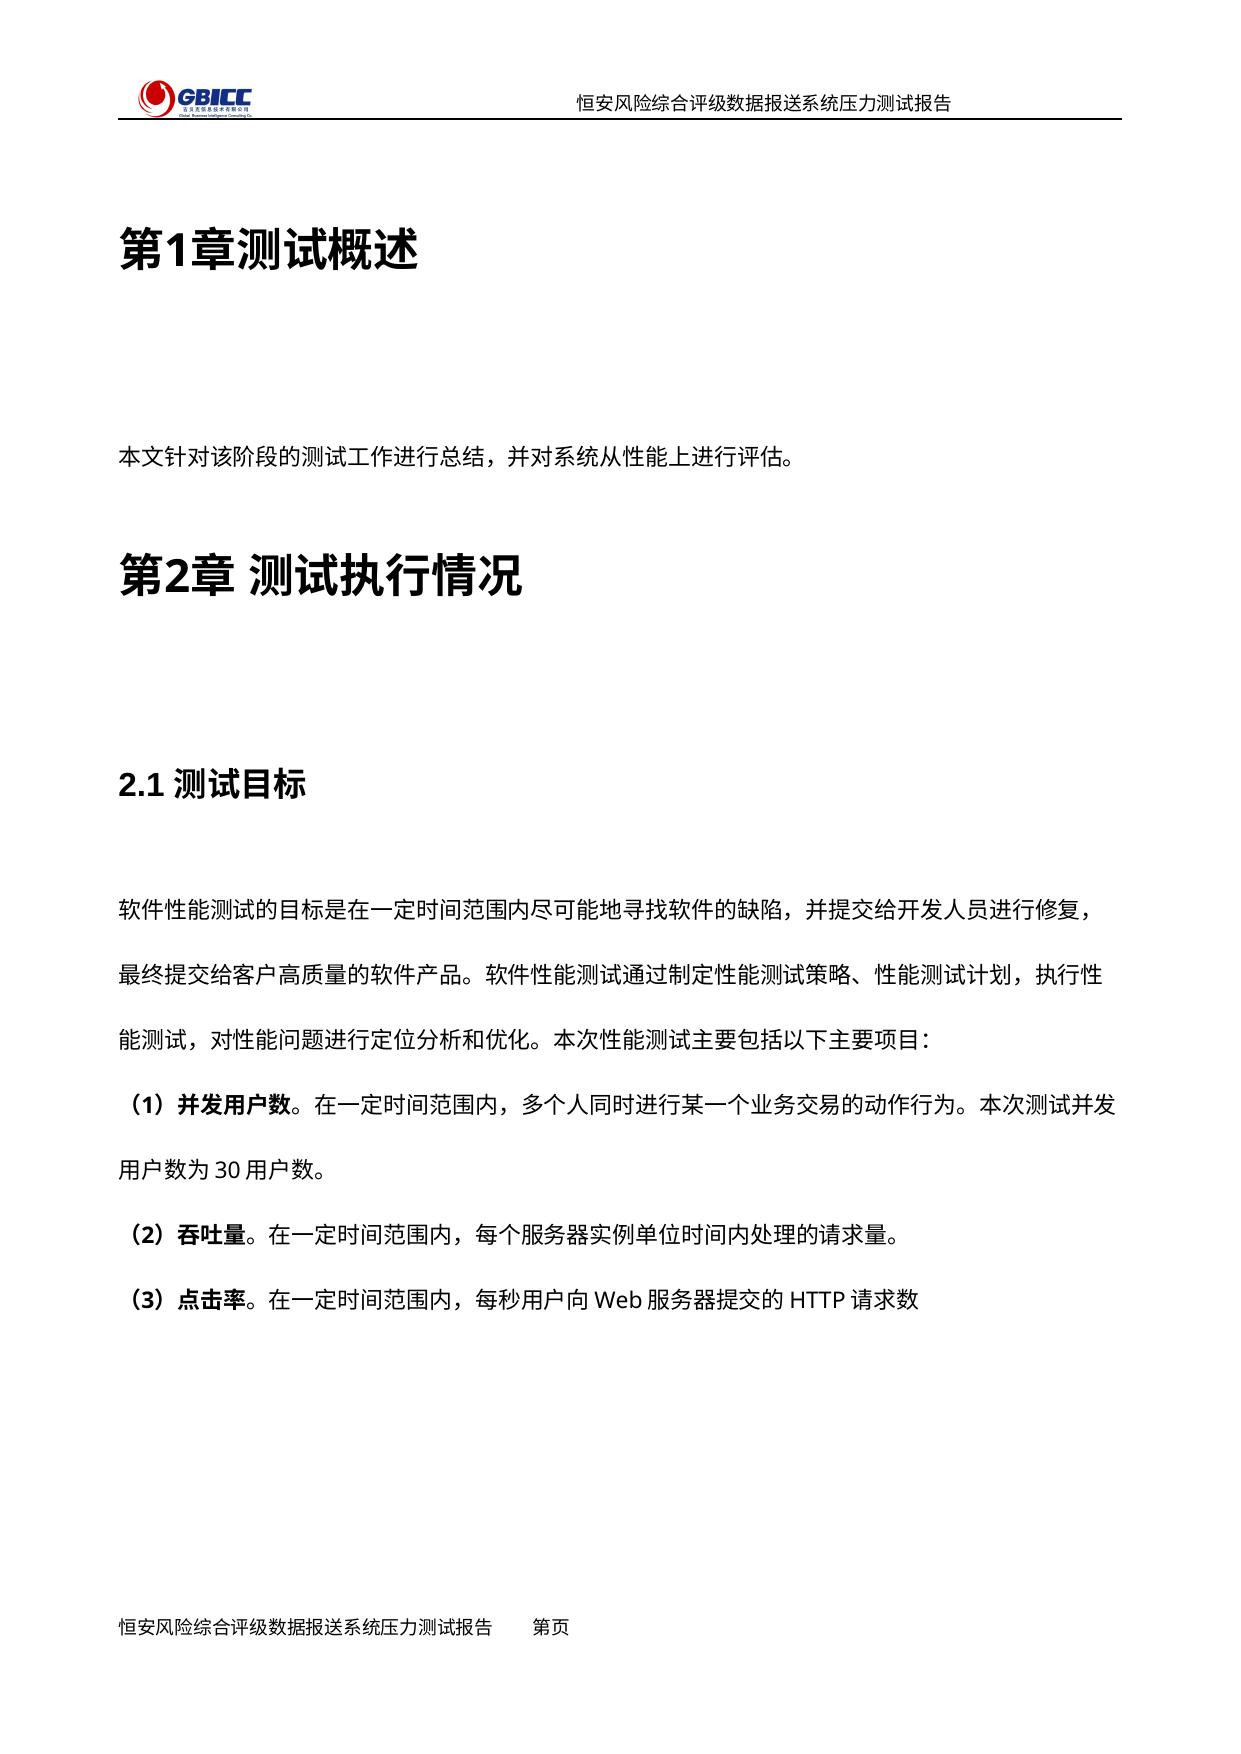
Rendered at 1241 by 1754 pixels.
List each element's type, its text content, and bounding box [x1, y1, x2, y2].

text 本文针对该阶段的测试工作进行总结，并对系统从性能上进行评估。 [118, 423, 1122, 488]
subtitle 测试执行情况 [118, 523, 1122, 621]
subtitle 测试目标 [118, 749, 1122, 814]
text （2）吞吐量。在一定时间范围内，每个服务器实例单位时间内处理的请求量。 [118, 1201, 1122, 1266]
subtitle 测试概述 [118, 197, 1122, 295]
text （3）点击率。在一定时间范围内，每秒用户向Web服务器提交的HTTP请求数 [118, 1266, 1122, 1331]
picture [129, 79, 257, 118]
text （1）并发用户数。在一定时间范围内，多个人同时进行某一个业务交易的动作行为。本次测试并发用户数为30用户数。 [118, 1071, 1122, 1201]
text 软件性能测试的目标是在一定时间范围内尽可能地寻找软件的缺陷，并提交给开发人员进行修复，最终提交给客户高质量的软件产品。软件性能测试通过制定性能测试策略、性能测试计划，执行性能测试，对性能问题进行定位分析和优化。本次性能测试主要包括以下主要项目： [118, 876, 1122, 1071]
